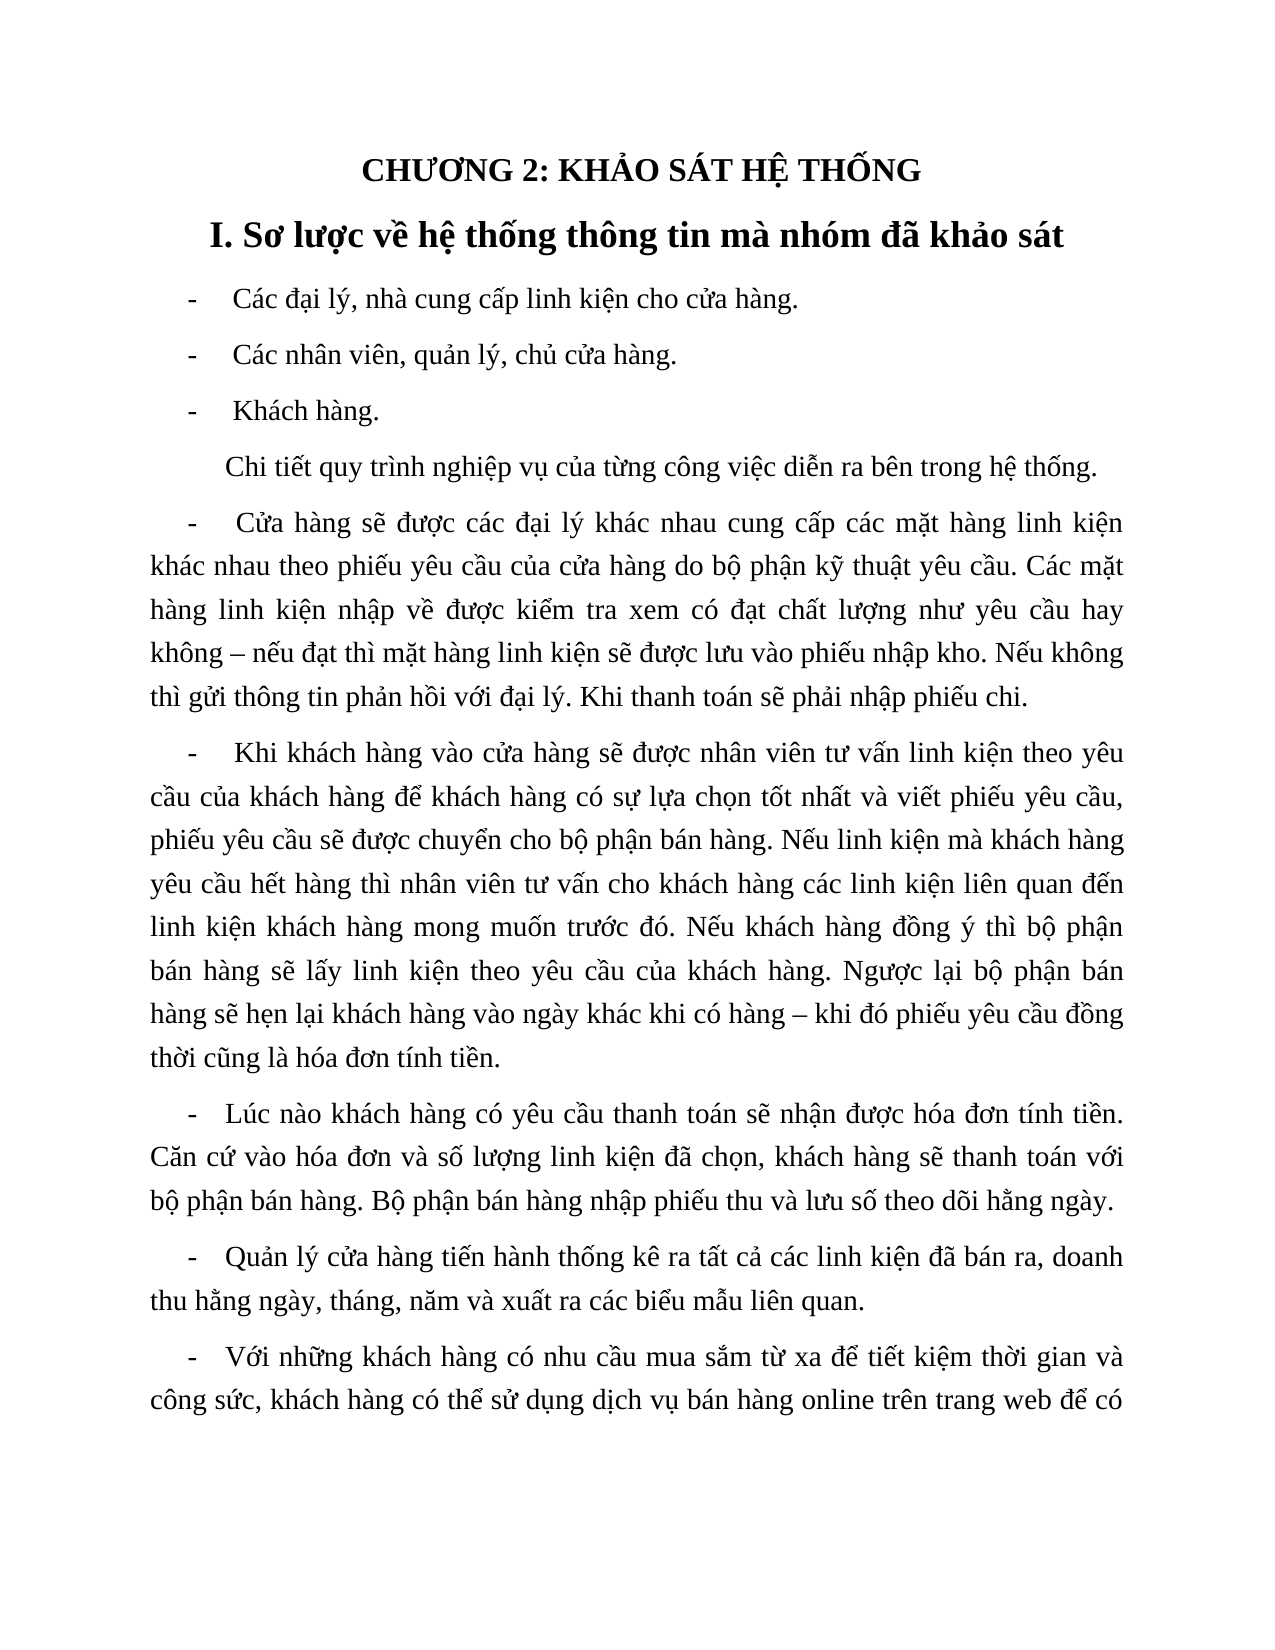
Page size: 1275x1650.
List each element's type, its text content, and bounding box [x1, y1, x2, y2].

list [150, 1339, 1125, 1416]
list Khách hàng. [187, 393, 1125, 426]
list Khi khách hàng vào cửa hàng sẽ được nhân viên tư vấn linh kiện theo yêu cầu của khách hàng để khách hàng có sự lựa chọn tốt nhất và viết phiếu yêu cầu, phiếu yêu cầu sẽ được chuyển cho bộ phận bán hàng. Nếu linh kiện mà khách hàng yêu cầu hết hàng thì nhân viên tư vấn cho khách hàng các linh kiện liên quan đến linh kiện khách hàng mong muốn trước đó. Nếu khách hàng đồng ý thì bộ phận bán hàng sẽ lấy linh kiện theo yêu cầu của khách hàng. Ngược lại bộ phận bán hàng sẽ hẹn lại khách hàng vào ngày khác khi có hàng – khi đó phiếu yêu cầu đồng thời cũng là hóa đơn tính tiền. [150, 735, 1125, 1073]
list Các đại lý, nhà cung cấp linh kiện cho cửa hàng. [187, 281, 1125, 314]
list Quản lý cửa hàng tiến hành thống kê ra tất cả các linh kiện đã bán ra, doanh thu hằng ngày, tháng, năm và xuất ra các biểu mẫu liên quan. [150, 1239, 1125, 1316]
list Lúc nào khách hàng có yêu cầu thanh toán sẽ nhận được hóa đơn tính tiền. Căn cứ vào hóa đơn và số lượng linh kiện đã chọn, khách hàng sẽ thanh toán với bộ phận bán hàng. Bộ phận bán hàng nhập phiếu thu và lưu số theo dõi hằng ngày. [150, 1096, 1125, 1217]
list Cửa hàng sẽ được các đại lý khác nhau cung cấp các mặt hàng linh kiện khác nhau theo phiếu yêu cầu của cửa hàng do bộ phận kỹ thuật yêu cầu. Các mặt hàng linh kiện nhập về được kiểm tra xem có đạt chất lượng như yêu cầu hay không – nếu đạt thì mặt hàng linh kiện sẽ được lưu vào phiếu nhập kho. Nếu không thì gửi thông tin phản hồi với đại lý. Khi thanh toán sẽ phải nhập phiếu chi. [150, 505, 1125, 713]
text CHƯƠNG 2: KHẢO SÁT HỆ THỐNG [150, 150, 1125, 188]
text Chi tiết quy trình nghiệp vụ của từng công việc diễn ra bên trong hệ thống. [225, 449, 1125, 482]
text Sơ lược về hệ thống thông tin mà nhóm đã khảo sát [209, 212, 1125, 255]
list Các nhân viên, quản lý, chủ cửa hàng. [187, 337, 1125, 370]
